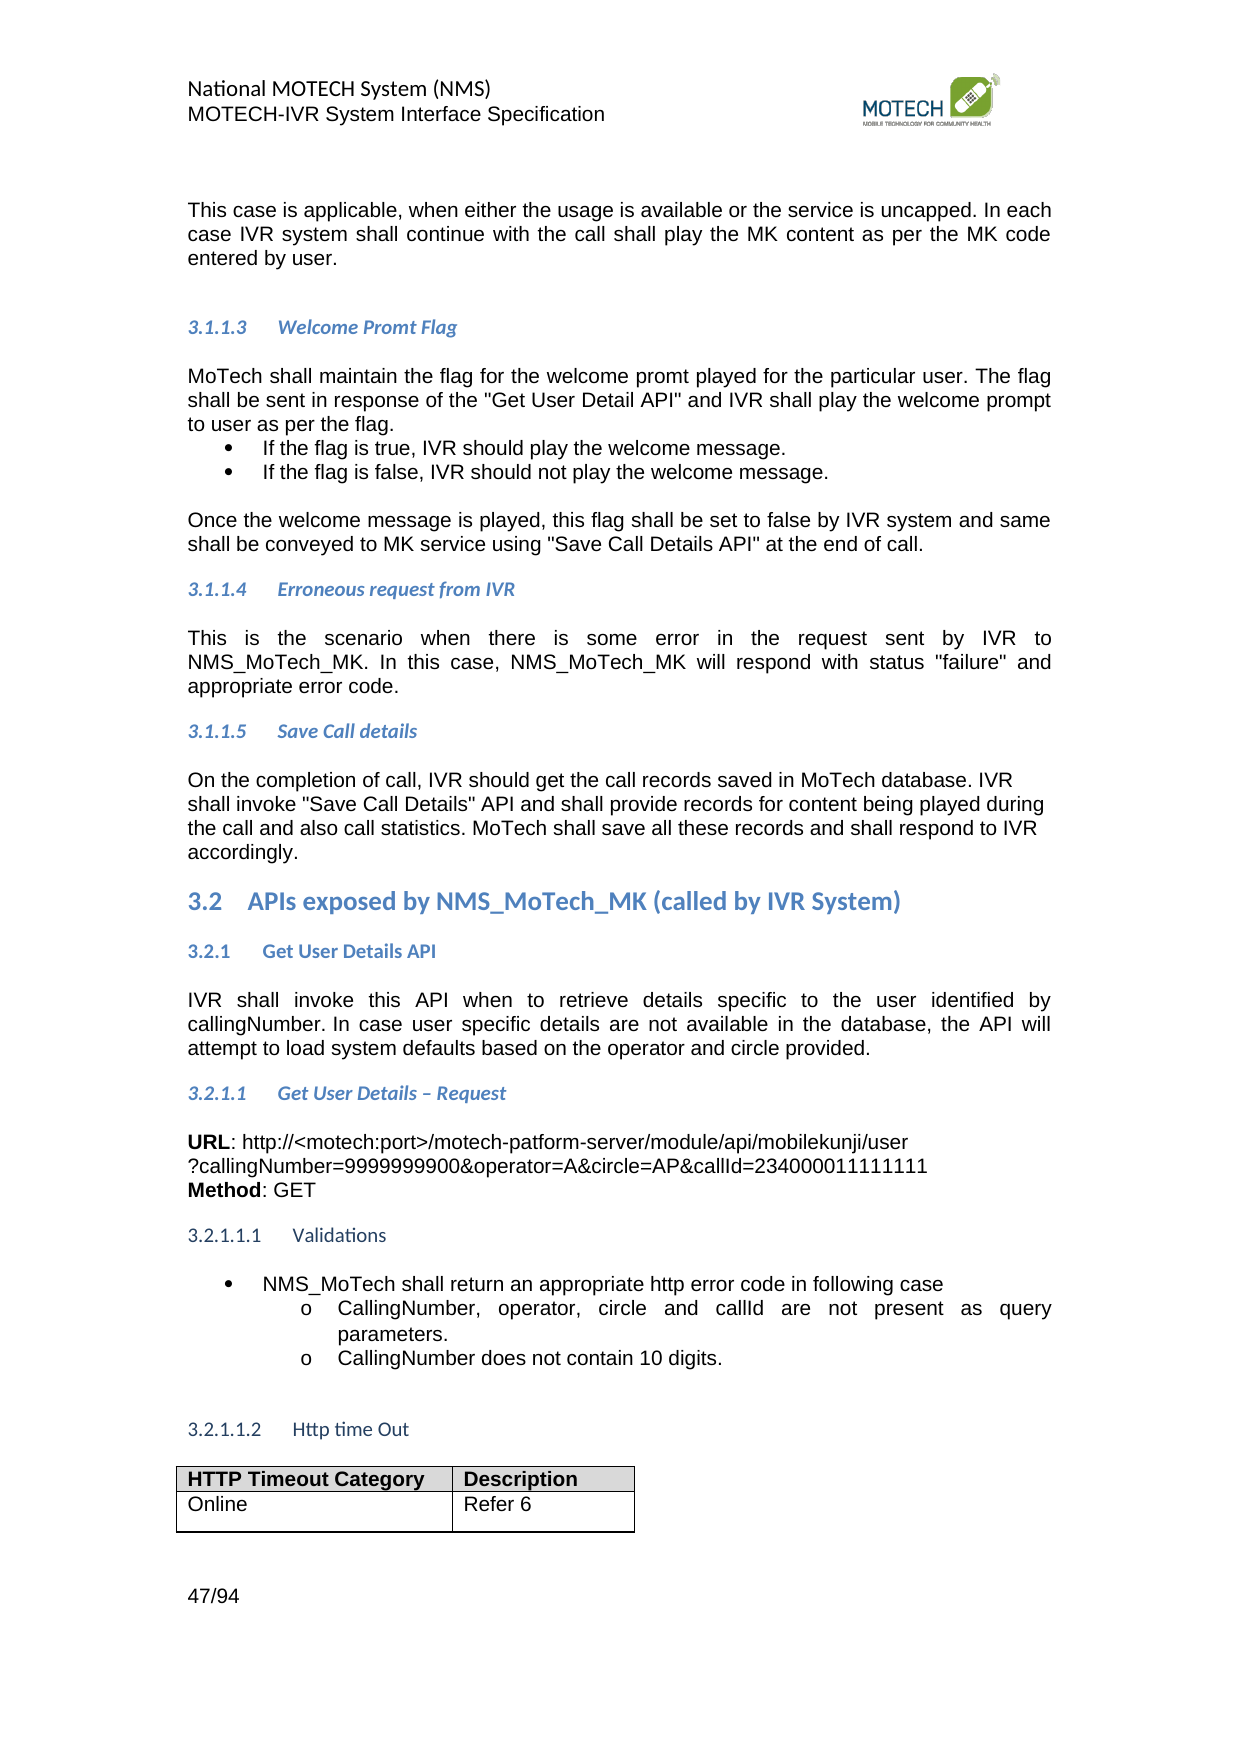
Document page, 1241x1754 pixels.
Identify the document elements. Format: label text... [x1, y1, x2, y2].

text URL: http://<motech:port>/motech-patform-server/module/api/mobilekunji/user [187, 1130, 1053, 1154]
subtitle Validations [187, 1222, 1053, 1248]
list If the flag is true, IVR should play the welcome message. [225, 436, 1053, 459]
text This case is applicable, when either the usage is available or the service is uncapped. In each case IVR system shall continue with the call shall play the MK content as per the MK code entered by user. [187, 198, 1053, 269]
text IVR shall invoke this API when to retrieve details specific to the user identified by callingNumber. In case user specific details are not available in the database, the API will attempt to load system defaults based on the operator and circle provided. [187, 988, 1053, 1059]
subtitle Welcome Promt Flag [187, 314, 1053, 340]
text MoTech shall maintain the flag for the welcome promt played for the particular user. The flag shall be sent in response of the "Get User Detail API" and IVR shall play the welcome prompt to user as per the flag. [187, 364, 1053, 436]
table_header Description [453, 1467, 634, 1491]
text Method: GET [187, 1178, 1053, 1202]
table_cell Refer 6 [453, 1492, 634, 1531]
text ?callingNumber=9999999900&operator=A&circle=AP&callId=234000011111111 [187, 1154, 1053, 1178]
text This is the scenario when there is some error in the request sent by IVR to NMS_MoTech_MK. In this case, NMS_MoTech_MK will respond with status "failure" and appropriate error code. [187, 626, 1053, 698]
subtitle APIs exposed by NMS_MoTech_MK (called by IVR System) [187, 884, 1053, 917]
text On the completion of call, IVR should get the call records saved in MoTech database. IVR shall invoke "Save Call Details" API and shall provide records for content being played during the call and also call statistics. MoTech shall save all these records and shall respond to IVR accordingly. [187, 768, 1053, 864]
list CallingNumber, operator, circle and callId are not present as query parameters. [300, 1296, 1053, 1346]
text Once the welcome message is played, this flag shall be set to false by IVR system and same shall be conveyed to MK service using "Save Call Details API" at the end of call. [187, 508, 1053, 556]
table_cell Online [177, 1492, 452, 1531]
subtitle Http time Out [187, 1416, 1053, 1442]
list NMS_MoTech shall return an appropriate http error code in following case [225, 1272, 1053, 1296]
subtitle Save Call details [187, 718, 1053, 744]
table_header HTTP Timeout Category [177, 1467, 452, 1491]
subtitle Get User Details – Request [187, 1080, 1053, 1106]
list If the flag is false, IVR should not play the welcome message. [225, 459, 1053, 484]
subtitle Erroneous request from IVR [187, 576, 1053, 602]
picture [863, 73, 1001, 126]
subtitle Get User Details API [187, 938, 1053, 964]
list CallingNumber does not contain 10 digits. [300, 1346, 1053, 1372]
